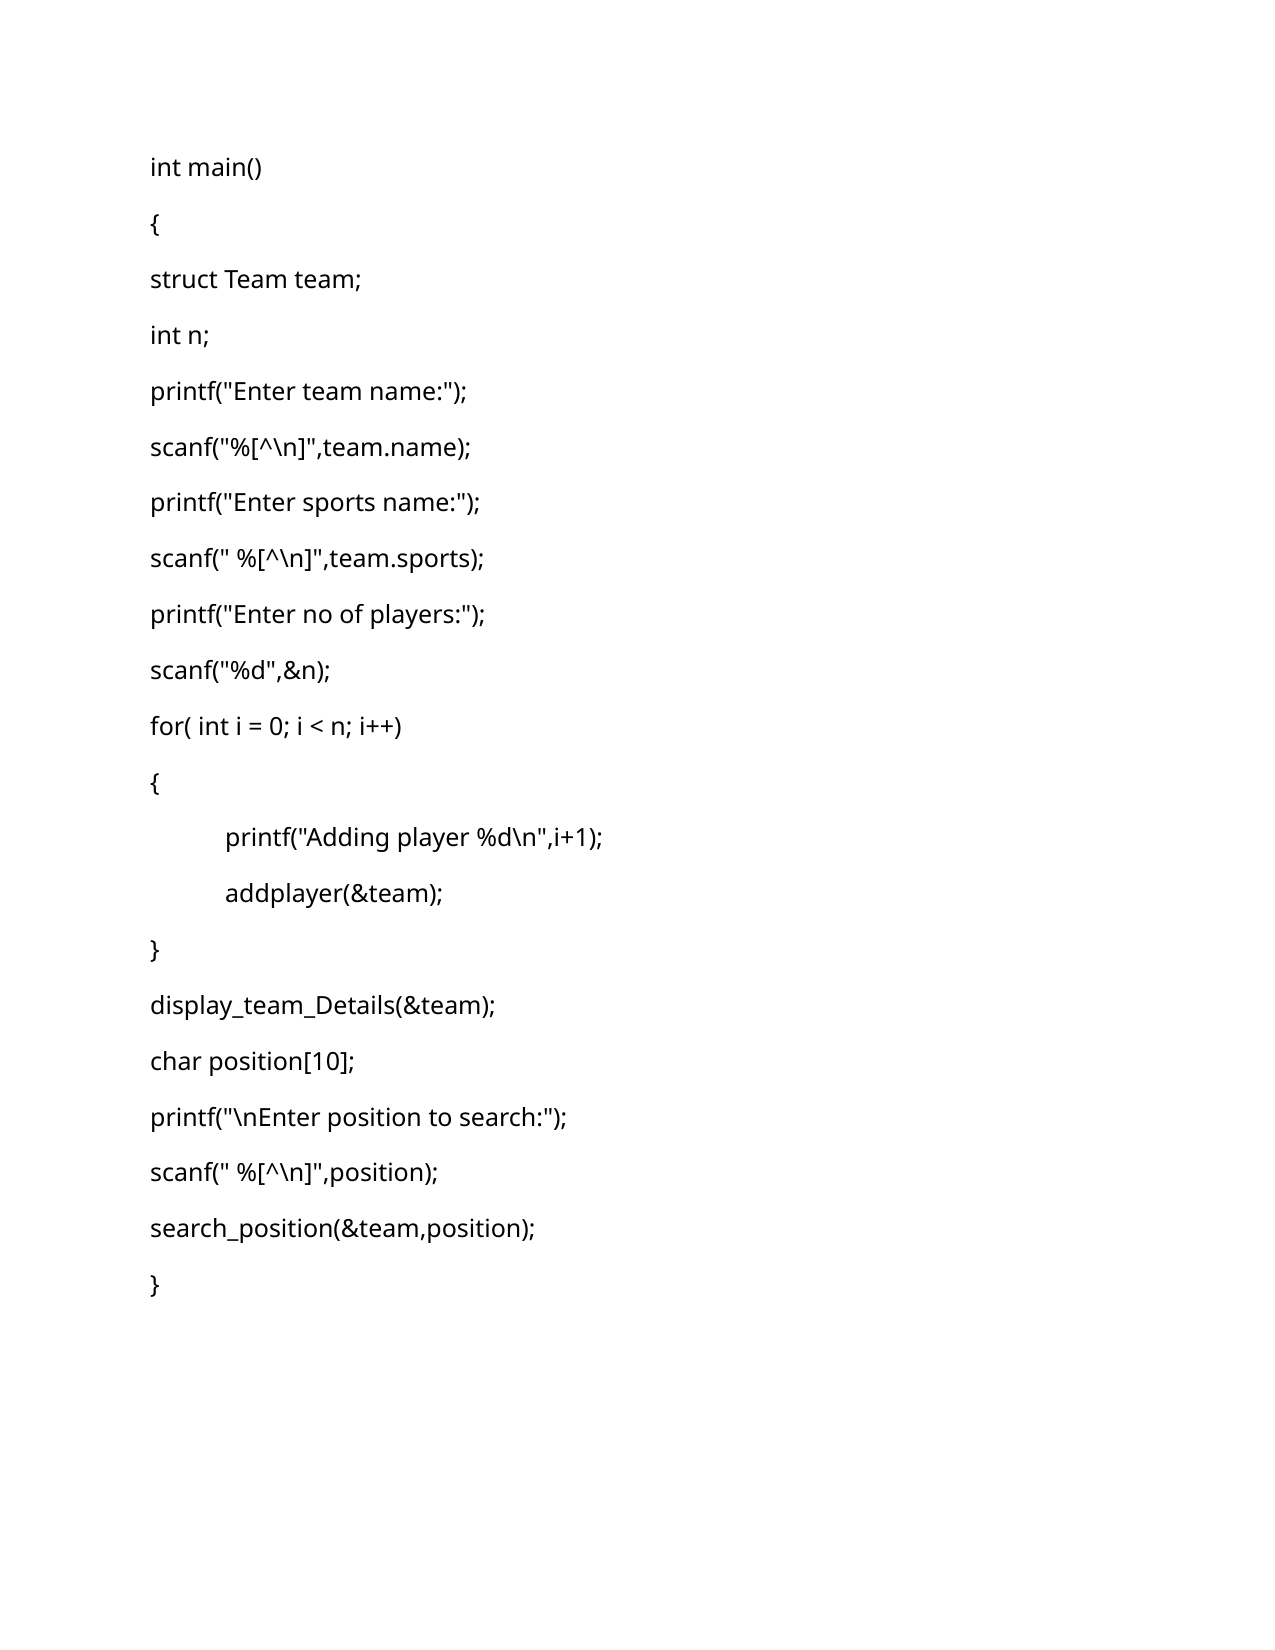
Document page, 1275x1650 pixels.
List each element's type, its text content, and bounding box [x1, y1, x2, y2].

text scanf(" %[^\n]",team.sports); [150, 541, 1125, 575]
text int n; [150, 317, 1125, 352]
text printf("Enter sports name:"); [150, 485, 1125, 519]
text int main() [150, 150, 1125, 184]
text display_team_Details(&team); [150, 987, 1125, 1022]
text printf("Enter team name:"); [150, 373, 1125, 407]
text struct Team team; [150, 262, 1125, 296]
text } [150, 1267, 1125, 1301]
text scanf("%[^\n]",team.name); [150, 429, 1125, 463]
text for( int i = 0; i < n; i++) [150, 708, 1125, 742]
text search_position(&team,position); [150, 1211, 1125, 1245]
text } [150, 932, 1125, 966]
text { [150, 764, 1125, 798]
text addplayer(&team); [150, 876, 1125, 910]
text char position[10]; [150, 1043, 1125, 1077]
text scanf("%d",&n); [150, 652, 1125, 687]
text printf("Adding player %d\n",i+1); [150, 820, 1125, 854]
text { [150, 206, 1125, 240]
text printf("Enter no of players:"); [150, 597, 1125, 631]
text scanf(" %[^\n]",position); [150, 1155, 1125, 1189]
text printf("\nEnter position to search:"); [150, 1099, 1125, 1133]
